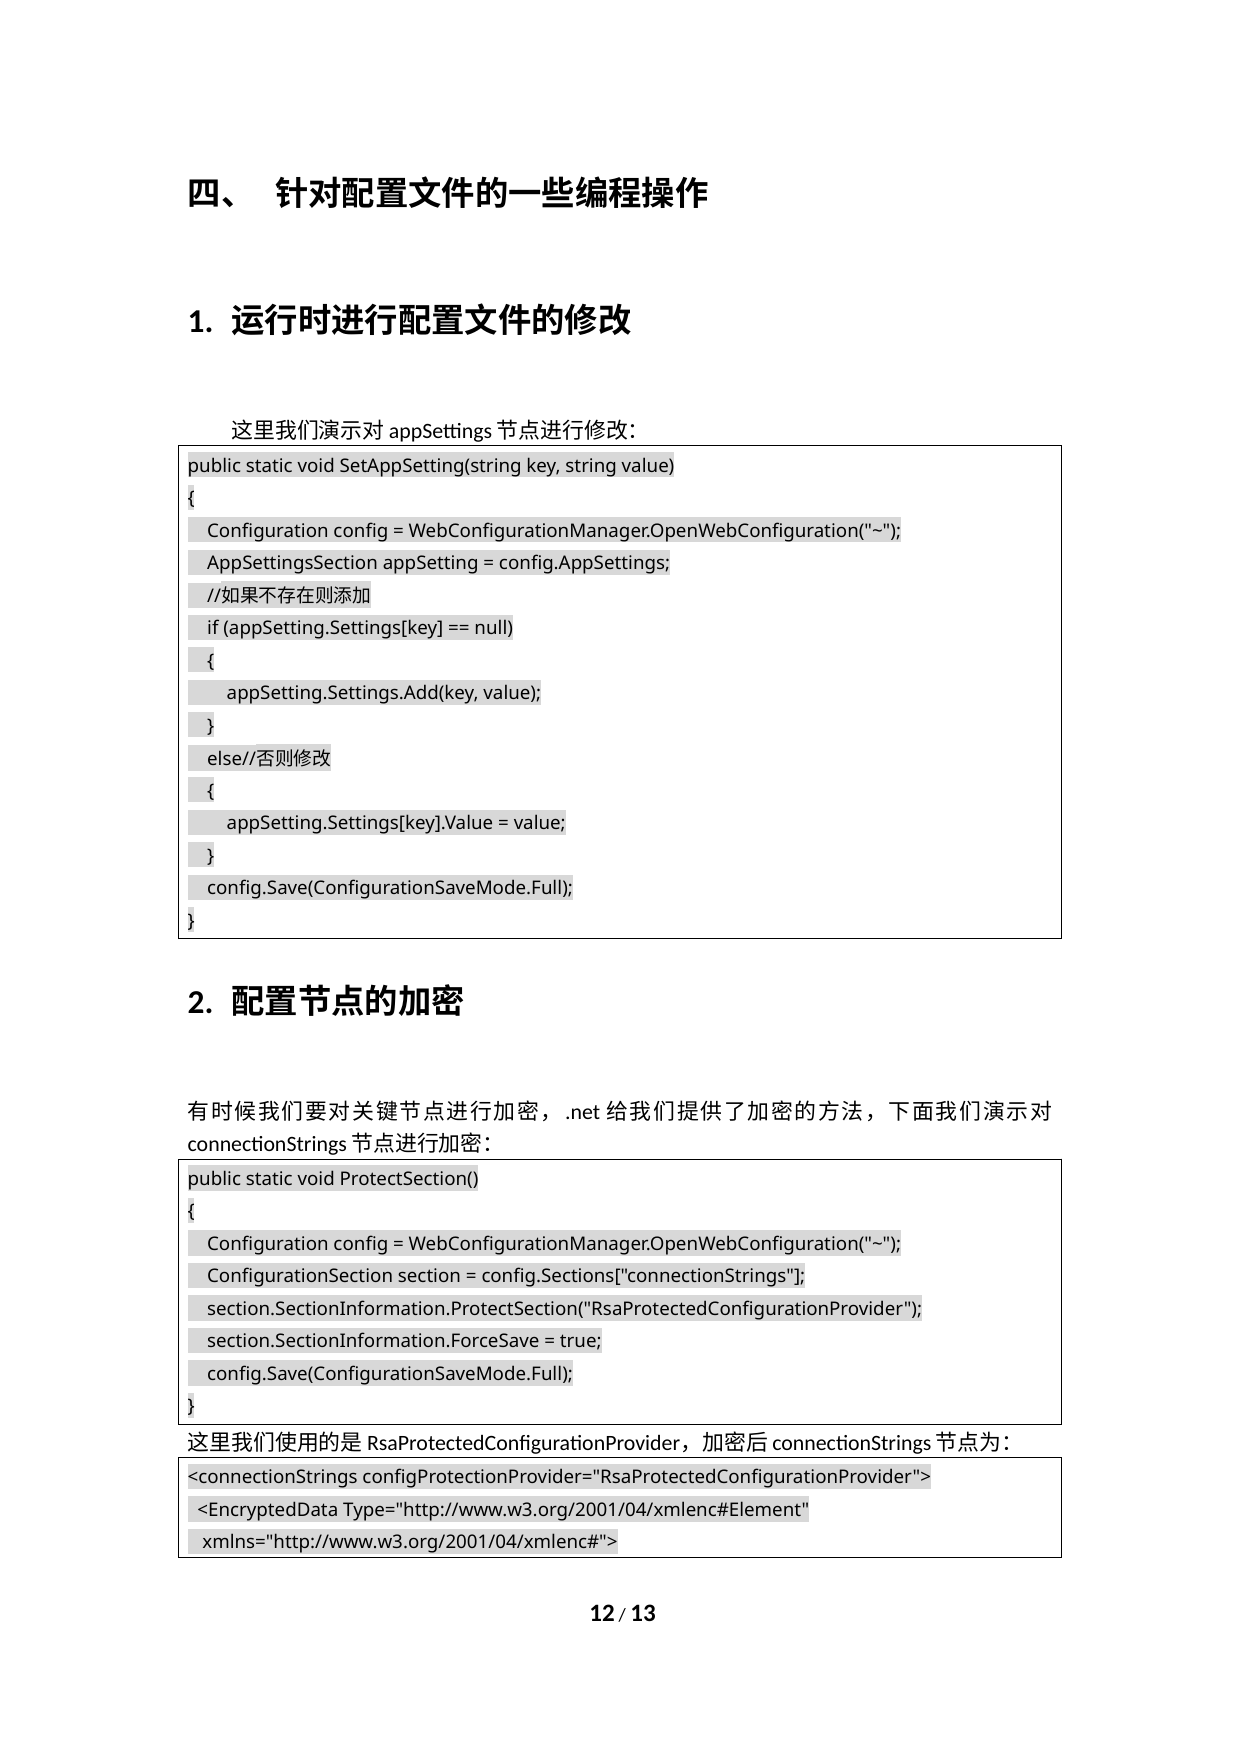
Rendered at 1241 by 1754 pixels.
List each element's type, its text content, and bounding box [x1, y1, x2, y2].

text { [187, 1194, 1053, 1227]
text Configuration config = WebConfigurationManager.OpenWebConfiguration("~"); [187, 1227, 1053, 1259]
text //如果不存在则添加 [187, 578, 1053, 611]
text AppSettingsSection appSetting = config.AppSettings; [187, 546, 1053, 578]
text 有时候我们要对关键节点进行加密，.net给我们提供了加密的方法，下面我们演示对connectionStrings节点进行加密： [187, 1093, 1053, 1158]
text } [179, 900, 1061, 938]
text appSetting.Settings.Add(key, value); [187, 676, 1053, 708]
text <EncryptedData Type="http://www.w3.org/2001/04/xmlenc#Element" [187, 1493, 1053, 1525]
text ConfigurationSection section = config.Sections["connectionStrings"]; [187, 1259, 1053, 1292]
text } [179, 1386, 1061, 1424]
text { [187, 643, 1053, 676]
text section.SectionInformation.ForceSave = true; [187, 1324, 1053, 1357]
text section.SectionInformation.ProtectSection("RsaProtectedConfigurationProvider"); [187, 1292, 1053, 1324]
subtitle 针对配置文件的一些编程操作 [187, 158, 1053, 223]
text else//否则修改 [187, 741, 1053, 773]
text config.Save(ConfigurationSaveMode.Full); [187, 871, 1053, 900]
text 这里我们演示对appSettings节点进行修改： [231, 413, 1053, 445]
text public static void SetAppSetting(string key, string value) [179, 446, 1061, 481]
text } [187, 708, 1053, 741]
text public static void ProtectSection() [179, 1160, 1061, 1194]
text Configuration config = WebConfigurationManager.OpenWebConfiguration("~"); [187, 513, 1053, 546]
text <connectionStrings configProtectionProvider="RsaProtectedConfigurationProvider"> [179, 1458, 1061, 1493]
subtitle 运行时进行配置文件的修改 [187, 286, 1053, 351]
text xmlns="http://www.w3.org/2001/04/xmlenc#"> [187, 1525, 1053, 1557]
text appSetting.Settings[key].Value = value; [187, 806, 1053, 838]
text { [187, 773, 1053, 806]
subtitle 配置节点的加密 [187, 966, 1053, 1031]
text config.Save(ConfigurationSaveMode.Full); [187, 1357, 1053, 1386]
text { [187, 481, 1053, 513]
text 这里我们使用的是RsaProtectedConfigurationProvider，加密后connectionStrings节点为： [187, 1425, 1053, 1457]
text if (appSetting.Settings[key] == null) [187, 611, 1053, 643]
text } [187, 838, 1053, 871]
